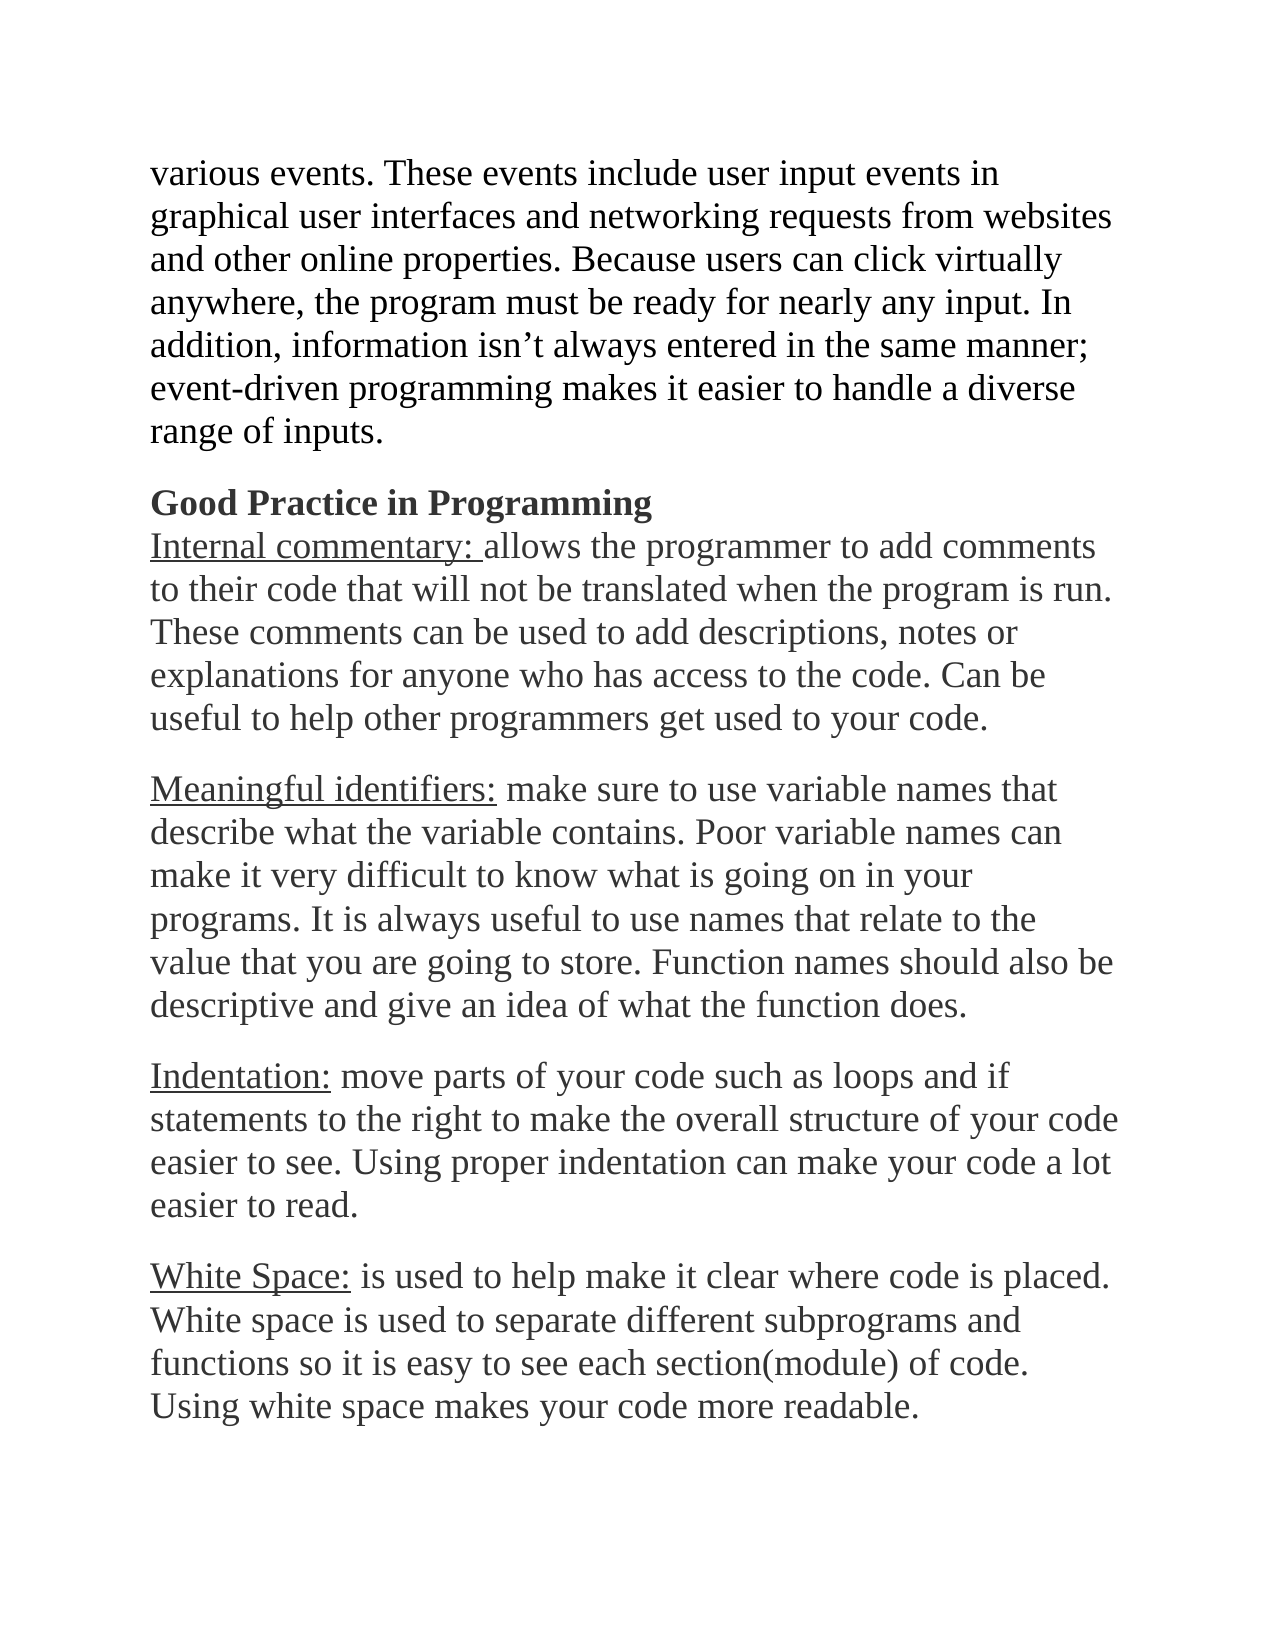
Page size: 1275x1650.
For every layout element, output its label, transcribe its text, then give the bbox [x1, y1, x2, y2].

text Good Practice in Programming [150, 719, 1125, 762]
text • errors when checking conditions, for example using < instead of ≤ [225, 150, 1100, 244]
text Meaningful identifiers: make sure to use variable names that describe what the variable contains. Poor variable names can make it very difficult to know what is going on in your programs. It is always useful to use names that relate to the value that you are going to store. Function names should also be descriptive and give an idea of what the function does. [150, 1006, 1125, 1265]
text Event Driven Programming [150, 302, 1125, 345]
text Internal commentary: allows the programmer to add comments to their code that will not be translated when the program is run. These comments can be used to add descriptions, notes or explanations for anyone who has access to the code. Can be useful to help other programmers get used to your code. [150, 762, 1125, 978]
text Event driven programming is used to structure a program around various events. These events include user input events in graphical user interfaces and networking requests from websites and other online properties. Because users can click virtually anywhere, the program must be ready for nearly any input. In addition, information isn’t always entered in the same manner; event-driven programming makes it easier to handle a diverse range of inputs. [150, 345, 1125, 690]
text Indentation: move parts of your code such as loops and if statements to the right to make the overall structure of your code easier to see. Using proper indentation can make your code a lot easier to read. [150, 1294, 1125, 1466]
